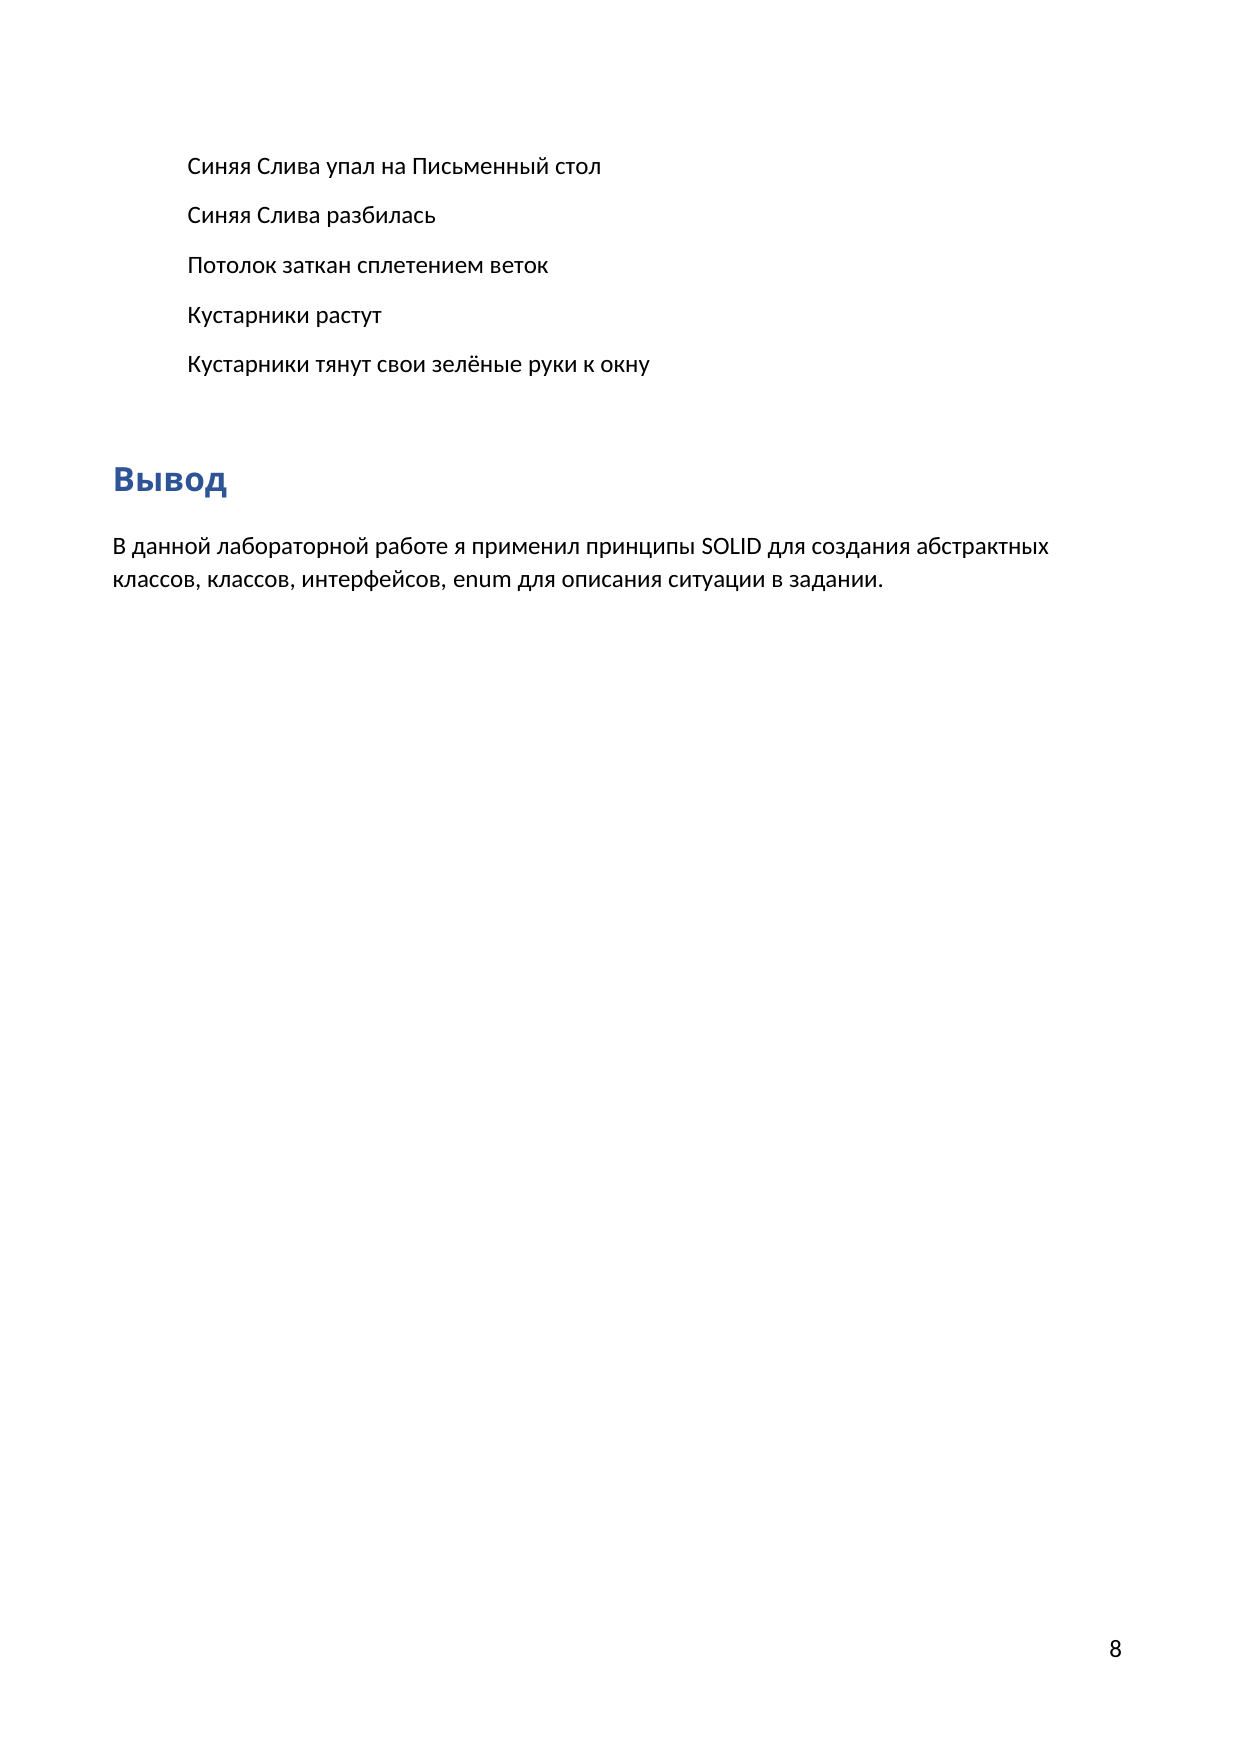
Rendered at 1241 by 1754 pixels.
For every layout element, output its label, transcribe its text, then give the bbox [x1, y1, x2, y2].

text Синяя Слива разбилась [187, 199, 1128, 230]
text Кустарники растут [187, 299, 1128, 329]
text В данной лабораторной работе я применил принципы SOLID для создания абстрактных классов, классов, интерфейсов, enum для описания ситуации в задании. [112, 530, 1128, 593]
text Синяя Слива упал на Письменный стол [187, 150, 1128, 181]
text Кустарники тянут свои зелёные руки к окну [187, 348, 1128, 379]
text Вывод [112, 456, 1128, 501]
text Потолок заткан сплетением веток [187, 249, 1128, 280]
